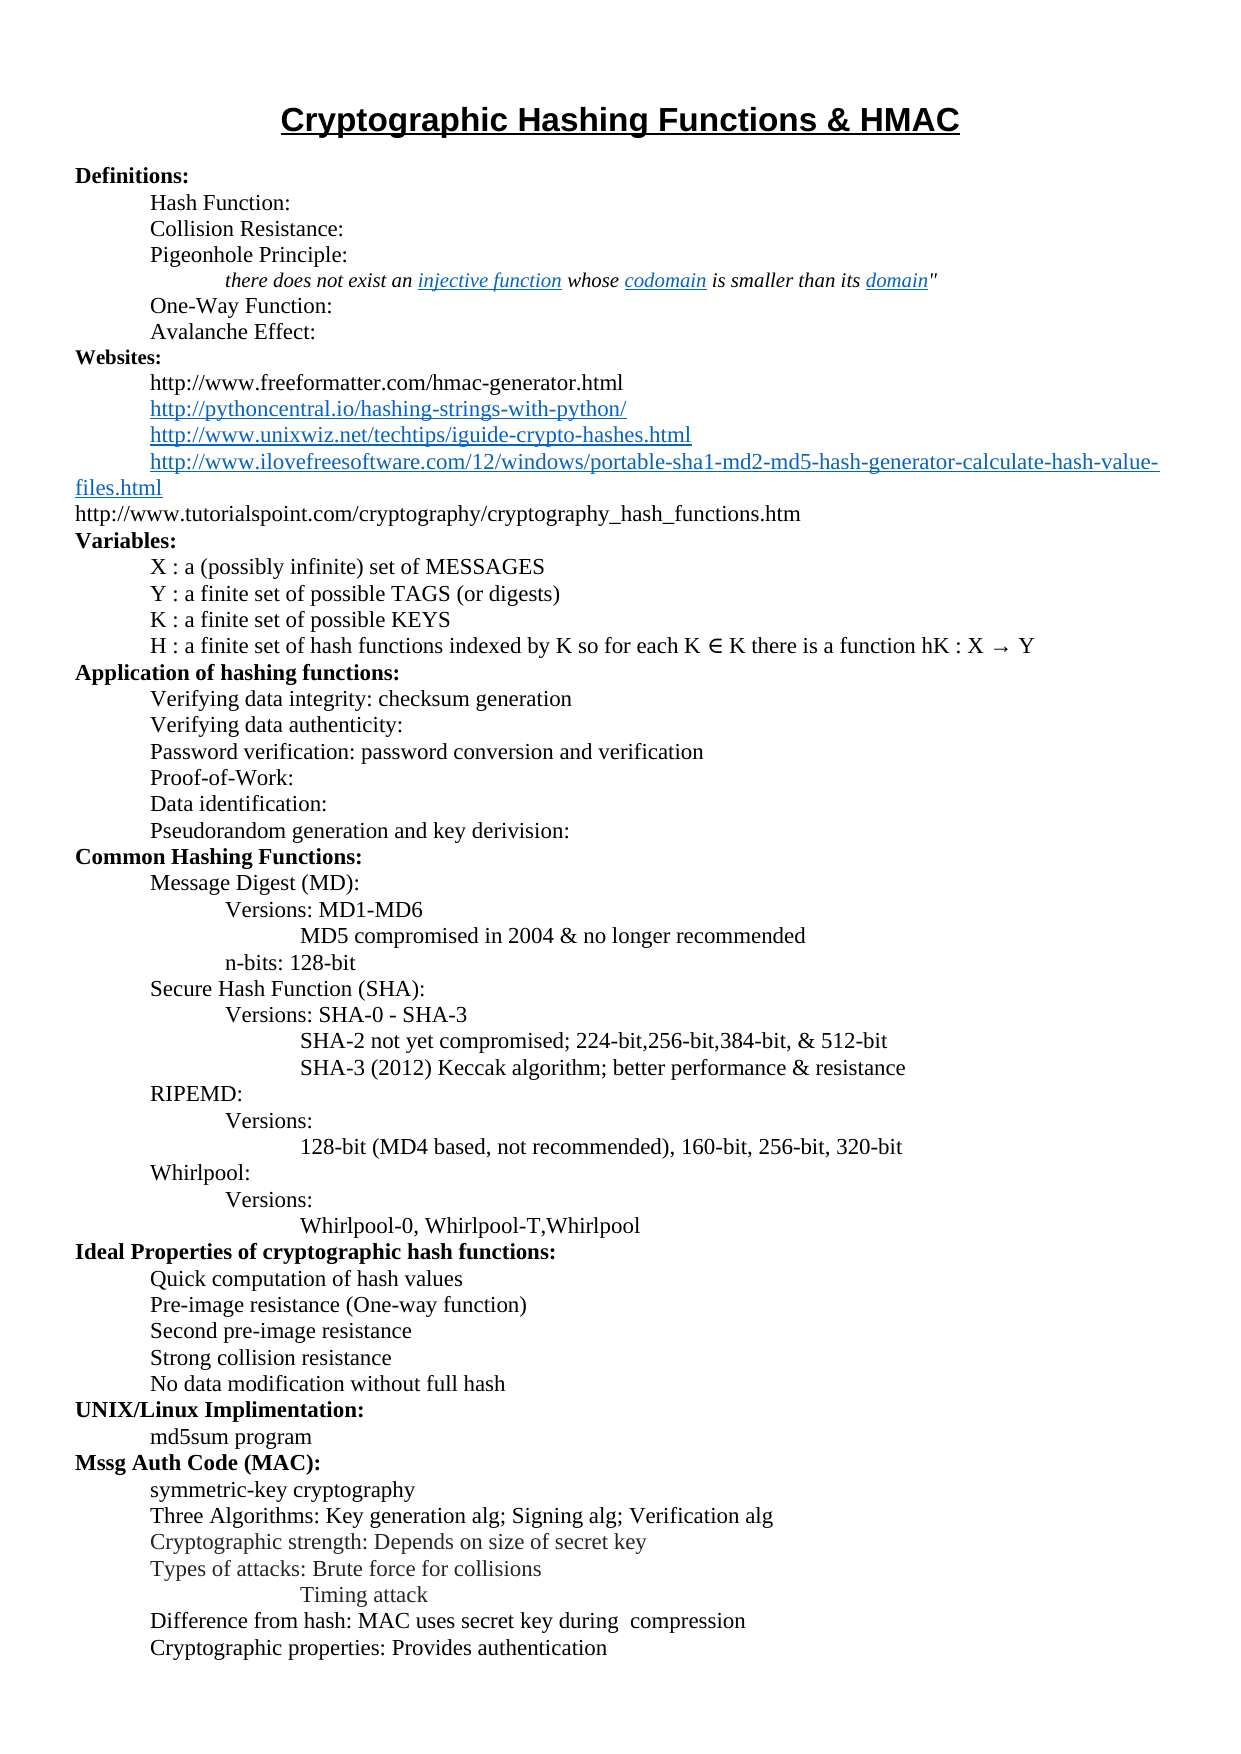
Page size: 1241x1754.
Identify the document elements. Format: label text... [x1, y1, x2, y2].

text Application of hashing functions: [75, 659, 1165, 685]
text Types of attacks: Brute force for collisions [75, 1555, 1165, 1581]
text Data identification: [75, 790, 1165, 817]
text Quick computation of hash values [75, 1265, 1165, 1291]
text Y : a finite set of possible TAGS (or digests) [75, 579, 1165, 606]
text Pseudorandom generation and key derivision: [75, 817, 1165, 843]
text Pigeonhole Principle: [150, 242, 1165, 268]
text Hash Function: [75, 189, 1165, 215]
text http://pythoncentral.io/hashing-strings-with-python/ [75, 395, 1165, 421]
text http://www.unixwiz.net/techtips/iguide-crypto-hashes.html [75, 421, 1165, 448]
text SHA-3 (2012) Keccak algorithm; better performance & resistance [225, 1054, 1165, 1080]
text there does not exist an injective function whose codomain is smaller than its domain" [150, 268, 1165, 292]
text Password verification: password conversion and verification [75, 738, 1165, 764]
text H : a finite set of hash functions indexed by K so for each K ∈ K there is a function hK : X → Y [75, 632, 1165, 659]
text UNIX/Linux Implimentation: [75, 1397, 1165, 1423]
text Cryptographic strength: Depends on size of secret key [75, 1528, 1165, 1555]
text Cryptographic properties: Provides authentication [75, 1634, 1165, 1660]
text http://www.freeformatter.com/hmac-generator.html [75, 369, 1165, 395]
text Proof-of-Work: [75, 764, 1165, 790]
text Versions: MD1-MD6 [150, 896, 1165, 922]
text Whirlpool: [150, 1159, 1165, 1186]
text Second pre-image resistance [75, 1317, 1165, 1344]
text http://www.ilovefreesoftware.com/12/windows/portable-sha1-md2-md5-hash-generator-calculate-hash-value-files.html [75, 448, 1165, 501]
text Verifying data integrity: checksum generation [75, 685, 1165, 711]
text Three Algorithms: Key generation alg; Signing alg; Verification alg [150, 1502, 1165, 1528]
text X : a (possibly infinite) set of MESSAGES [75, 553, 1165, 579]
text RIPEMD: [75, 1080, 1165, 1107]
text n-bits: 128-bit [150, 948, 1165, 975]
text Common Hashing Functions: [75, 843, 1165, 869]
text MD5 compromised in 2004 & no longer recommended [225, 922, 1165, 948]
text Versions: [150, 1107, 1165, 1133]
text One-Way Function: [150, 292, 1165, 318]
text Timing attack [300, 1581, 1165, 1607]
text http://www.tutorialspoint.com/cryptography/cryptography_hash_functions.htm [75, 501, 1165, 527]
text Message Digest (MD): [75, 869, 1165, 896]
text Secure Hash Function (SHA): [150, 975, 1165, 1001]
subtitle Cryptographic Hashing Functions & HMAC [75, 100, 1165, 138]
text Pre-image resistance (One-way function) [75, 1291, 1165, 1317]
text symmetric-key cryptography [150, 1476, 1165, 1502]
text Websites: [75, 345, 1165, 369]
text Difference from hash: MAC uses secret key during compression [75, 1607, 1165, 1634]
text Mssg Auth Code (MAC): [75, 1449, 1165, 1476]
text Versions: SHA-0 - SHA-3 [150, 1001, 1165, 1028]
text No data modification without full hash [75, 1370, 1165, 1397]
text K : a finite set of possible KEYS [75, 606, 1165, 632]
text Collision Resistance: [150, 215, 1165, 242]
text Strong collision resistance [75, 1344, 1165, 1370]
text Verifying data authenticity: [75, 711, 1165, 738]
text md5sum program [75, 1423, 1165, 1449]
text Ideal Properties of cryptographic hash functions: [75, 1238, 1165, 1265]
text 128-bit (MD4 based, not recommended), 160-bit, 256-bit, 320-bit [225, 1133, 1165, 1159]
text Definitions: [75, 162, 1165, 189]
text SHA-2 not yet compromised; 224-bit,256-bit,384-bit, & 512-bit [225, 1028, 1165, 1054]
text Versions: [150, 1186, 1165, 1212]
text Variables: [75, 527, 1165, 553]
text Whirlpool-0, Whirlpool-T,Whirlpool [225, 1212, 1165, 1238]
text Avalanche Effect: [150, 318, 1165, 345]
